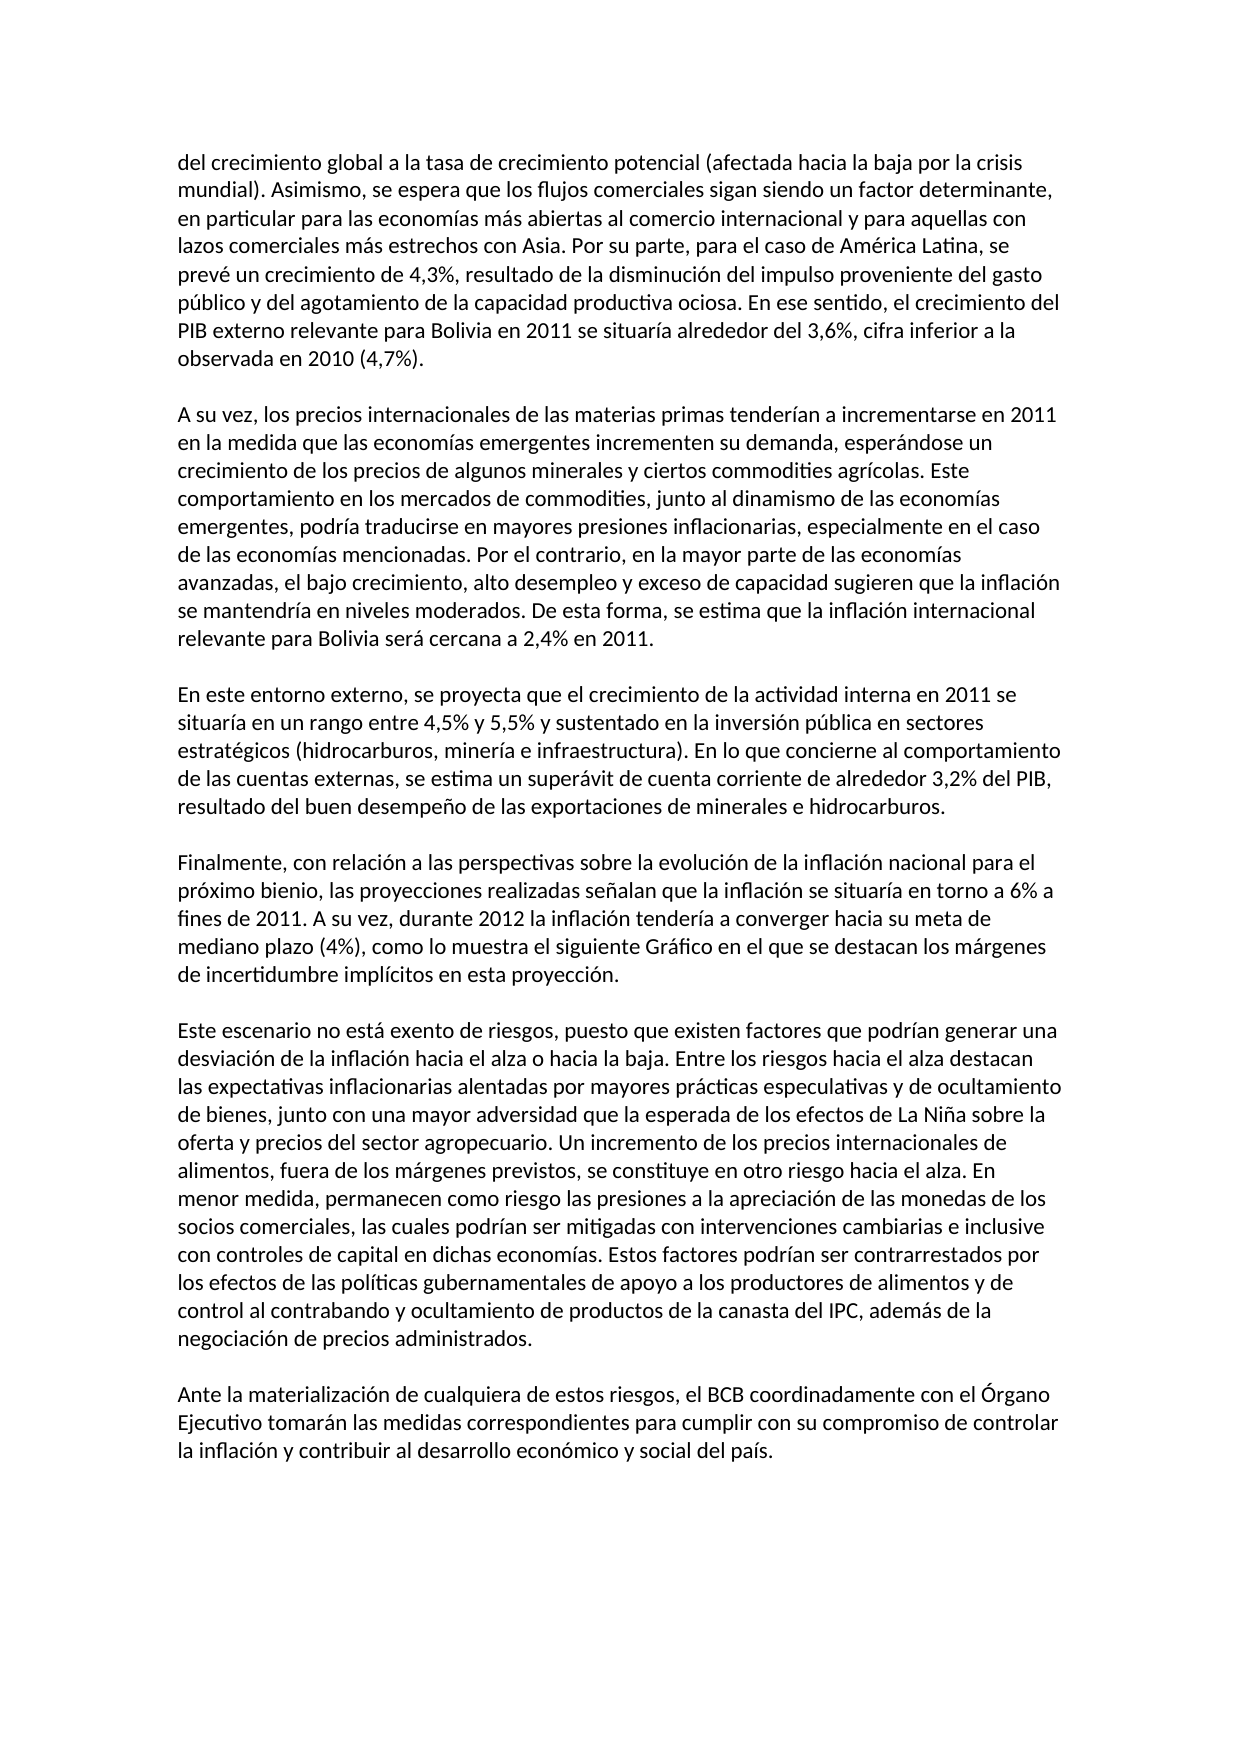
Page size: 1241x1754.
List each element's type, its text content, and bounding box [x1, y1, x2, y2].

text Finalmente, con relación a las perspectivas sobre la evolución de la inflación nacional para el próximo bienio, las proyecciones realizadas señalan que la inflación se situaría en torno a 6% a fines de 2011. A su vez, durante 2012 la inflación tendería a converger hacia su meta de mediano plazo (4%), como lo muestra el siguiente Gráfico en el que se destacan los márgenes de incertidumbre implícitos en esta proyección. [177, 848, 1063, 988]
text A su vez, los precios internacionales de las materias primas tenderían a incrementarse en 2011 en la medida que las economías emergentes incrementen su demanda, esperándose un crecimiento de los precios de algunos minerales y ciertos commodities agrícolas. Este comportamiento en los mercados de commodities, junto al dinamismo de las economías emergentes, podría traducirse en mayores presiones inflacionarias, especialmente en el caso de las economías mencionadas. Por el contrario, en la mayor parte de las economías avanzadas, el bajo crecimiento, alto desempleo y exceso de capacidad sugieren que la inflación se mantendría en niveles moderados. De esta forma, se estima que la inflación internacional relevante para Bolivia será cercana a 2,4% en 2011. [177, 400, 1063, 652]
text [177, 148, 1063, 372]
text Ante la materialización de cualquiera de estos riesgos, el BCB coordinadamente con el Órgano Ejecutivo tomarán las medidas correspondientes para cumplir con su compromiso de controlar la inflación y contribuir al desarrollo económico y social del país. [177, 1381, 1063, 1464]
text En este entorno externo, se proyecta que el crecimiento de la actividad interna en 2011 se situaría en un rango entre 4,5% y 5,5% y sustentado en la inversión pública en sectores estratégicos (hidrocarburos, minería e infraestructura). En lo que concierne al comportamiento de las cuentas externas, se estima un superávit de cuenta corriente de alrededor 3,2% del PIB, resultado del buen desempeño de las exportaciones de minerales e hidrocarburos. [177, 680, 1063, 820]
text Este escenario no está exento de riesgos, puesto que existen factores que podrían generar una desviación de la inflación hacia el alza o hacia la baja. Entre los riesgos hacia el alza destacan las expectativas inflacionarias alentadas por mayores prácticas especulativas y de ocultamiento de bienes, junto con una mayor adversidad que la esperada de los efectos de La Niña sobre la oferta y precios del sector agropecuario. Un incremento de los precios internacionales de alimentos, fuera de los márgenes previstos, se constituye en otro riesgo hacia el alza. En menor medida, permanecen como riesgo las presiones a la apreciación de las monedas de los socios comerciales, las cuales podrían ser mitigadas con intervenciones cambiarias e inclusive con controles de capital en dichas economías. Estos factores podrían ser contrarrestados por los efectos de las políticas gubernamentales de apoyo a los productores de alimentos y de control al contrabando y ocultamiento de productos de la canasta del IPC, además de la negociación de precios administrados. [177, 1016, 1063, 1352]
